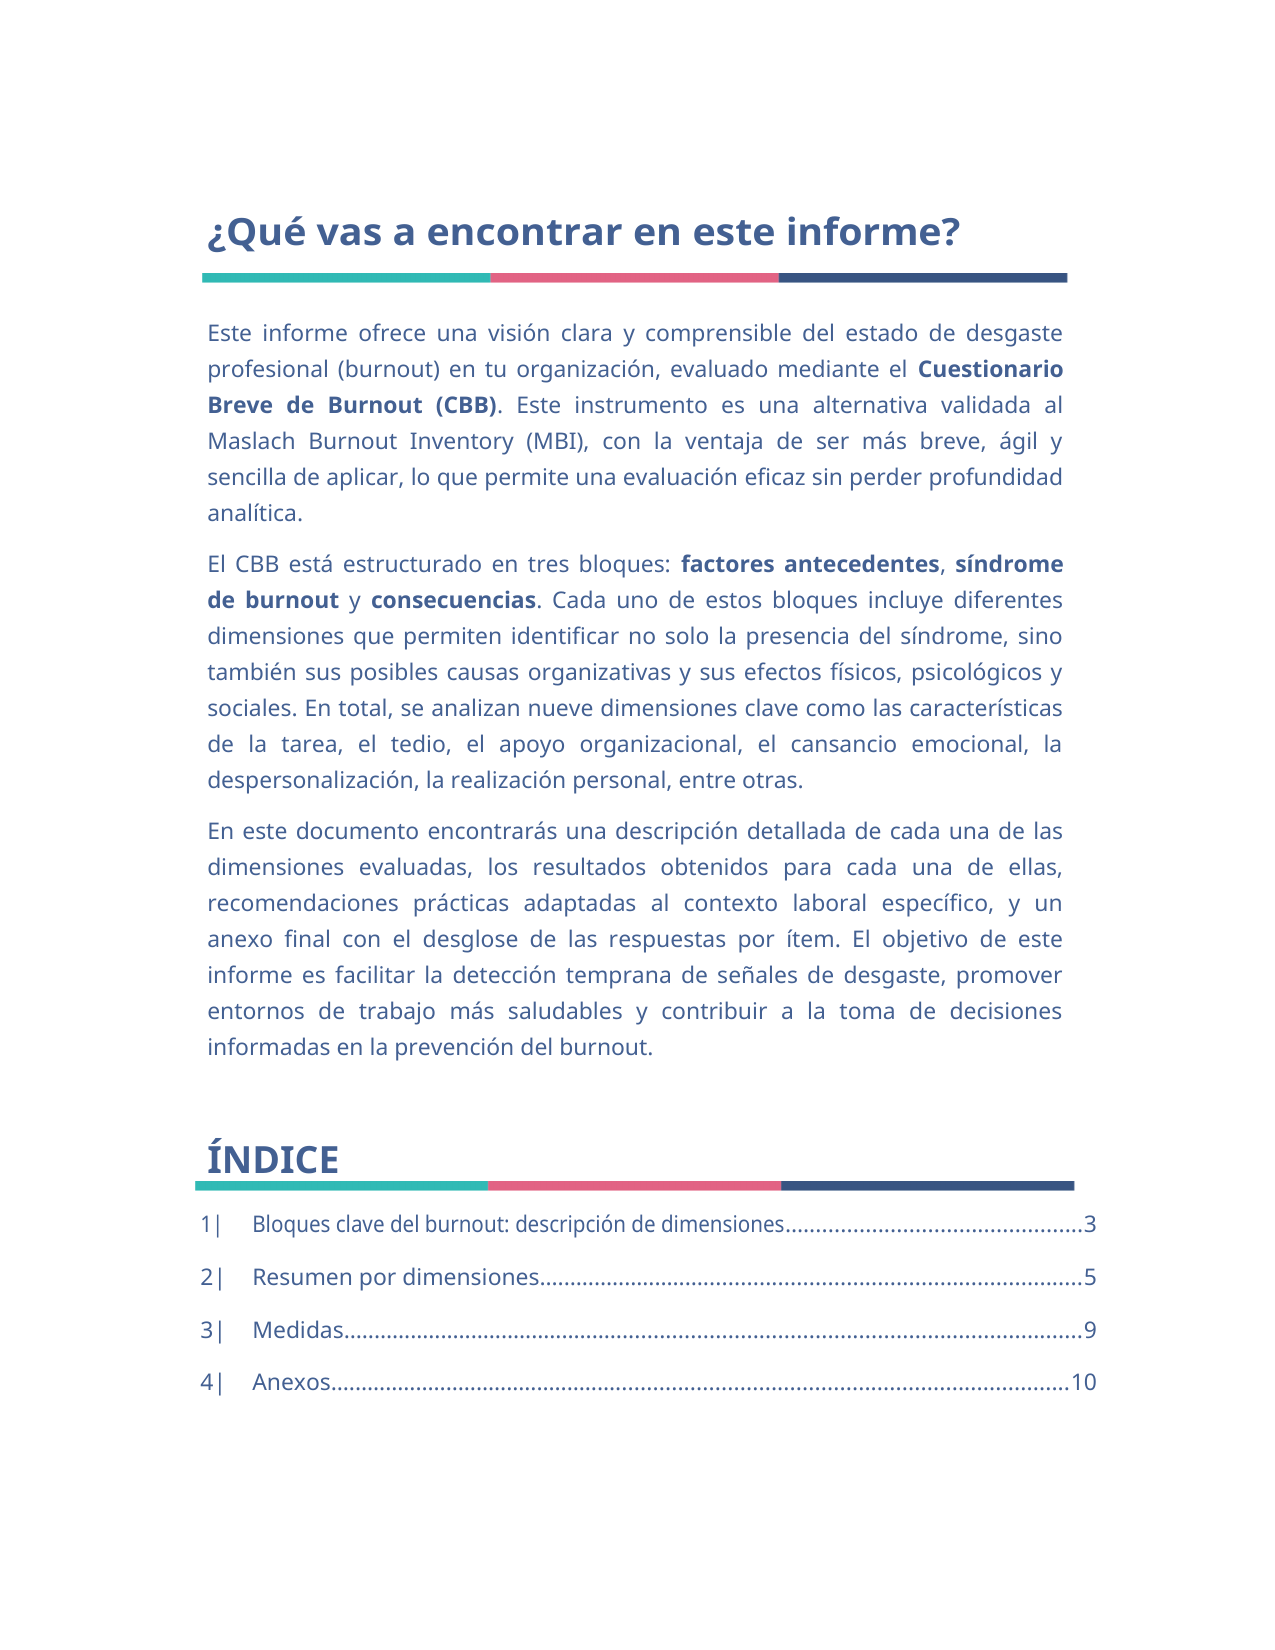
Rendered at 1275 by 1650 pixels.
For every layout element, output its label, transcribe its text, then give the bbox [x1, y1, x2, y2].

text El CBB está estructurado en tres bloques: factores antecedentes, síndrome de burnout y consecuencias. Cada uno de estos bloques incluye diferentes dimensiones que permiten identificar no solo la presencia del síndrome, sino también sus posibles causas organizativas y sus efectos físicos, psicológicos y sociales. En total, se analizan nueve dimensiones clave como las características de la tarea, el tedio, el apoyo organizacional, el cansancio emocional, la despersonalización, la realización personal, entre otras. [207, 548, 1064, 795]
text En este documento encontrarás una descripción detallada de cada una de las dimensiones evaluadas, los resultados obtenidos para cada una de ellas, recomendaciones prácticas adaptadas al contexto laboral específico, y un anexo final con el desglose de las respuestas por ítem. El objetivo de este informe es facilitar la detección temprana de señales de desgaste, promover entornos de trabajo más saludables y contribuir a la toma de decisiones informadas en la prevención del burnout. [207, 815, 1064, 1062]
text Este informe ofrece una visión clara y comprensible del estado de desgaste profesional (burnout) en tu organización, evaluado mediante el Cuestionario Breve de Burnout (CBB). Este instrumento es una alternativa validada al Maslach Burnout Inventory (MBI), con la ventaja de ser más breve, ágil y sencilla de aplicar, lo que permite una evaluación eficaz sin perder profundidad analítica. [207, 279, 1064, 528]
text ÍNDICE [207, 1133, 1064, 1181]
text ¿Qué vas a encontrar en este informe? [207, 205, 1064, 256]
picture [201, 273, 1074, 290]
picture [194, 1181, 1081, 1198]
